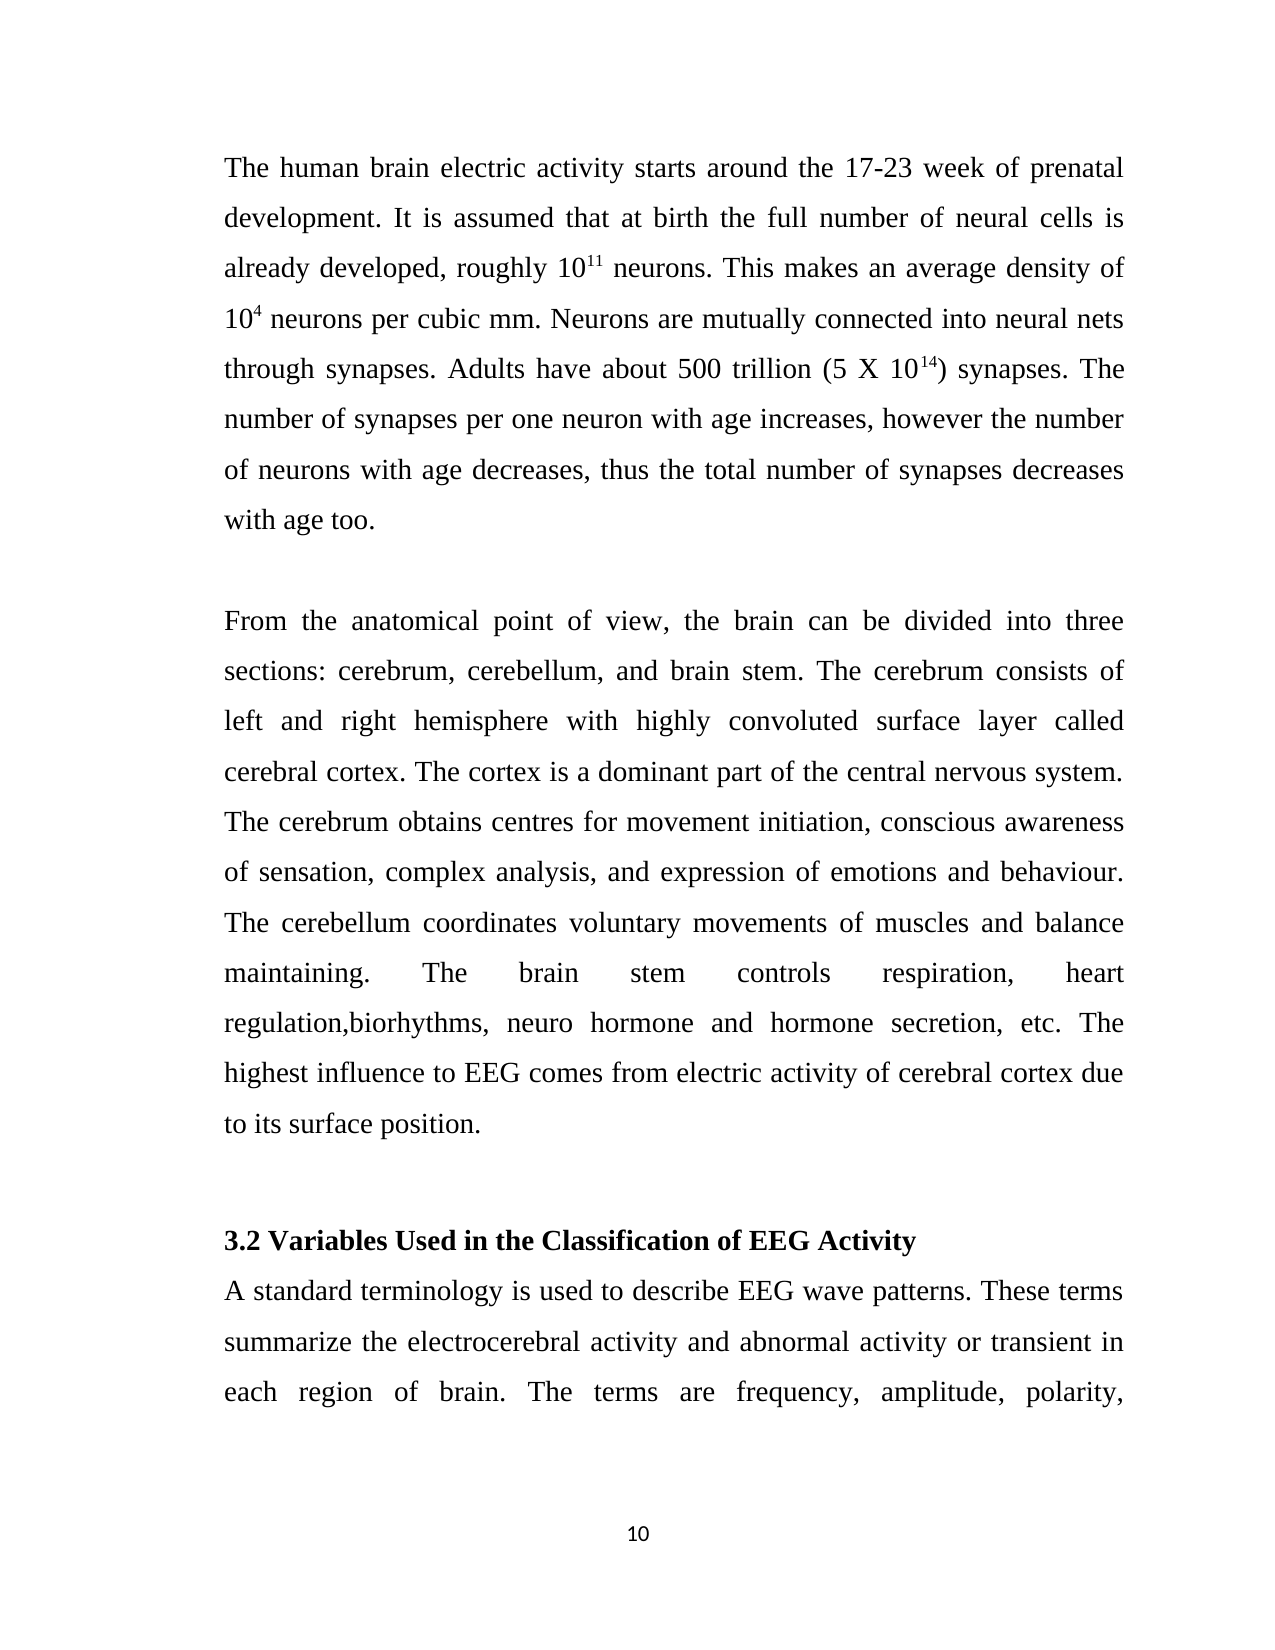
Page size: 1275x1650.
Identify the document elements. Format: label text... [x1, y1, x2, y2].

text The human brain electric activity starts around the 17-23 week of prenatal development. It is assumed that at birth the full number of neural cells is already developed, roughly 1011 neurons. This makes an average density of 104 neurons per cubic mm. Neurons are mutually connected into neural nets through synapses. Adults have about 500 trillion (5 X 1014) synapses. The number of synapses per one neuron with age increases, however the number of neurons with age decreases, thus the total number of synapses decreases with age too. [224, 150, 1125, 536]
text 3.2 Variables Used in the Classification of EEG Activity [224, 1223, 1125, 1257]
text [224, 1273, 1125, 1408]
text From the anatomical point of view, the brain can be divided into three sections: cerebrum, cerebellum, and brain stem. The cerebrum consists of left and right hemisphere with highly convoluted surface layer called cerebral cortex. The cortex is a dominant part of the central nervous system. The cerebrum obtains centres for movement initiation, conscious awareness of sensation, complex analysis, and expression of emotions and behaviour. The cerebellum coordinates voluntary movements of muscles and balance maintaining. The brain stem controls respiration, heart regulation,biorhythms, neuro hormone and hormone secretion, etc. The highest influence to EEG comes from electric activity of cerebral cortex due to its surface position. [224, 603, 1125, 1139]
